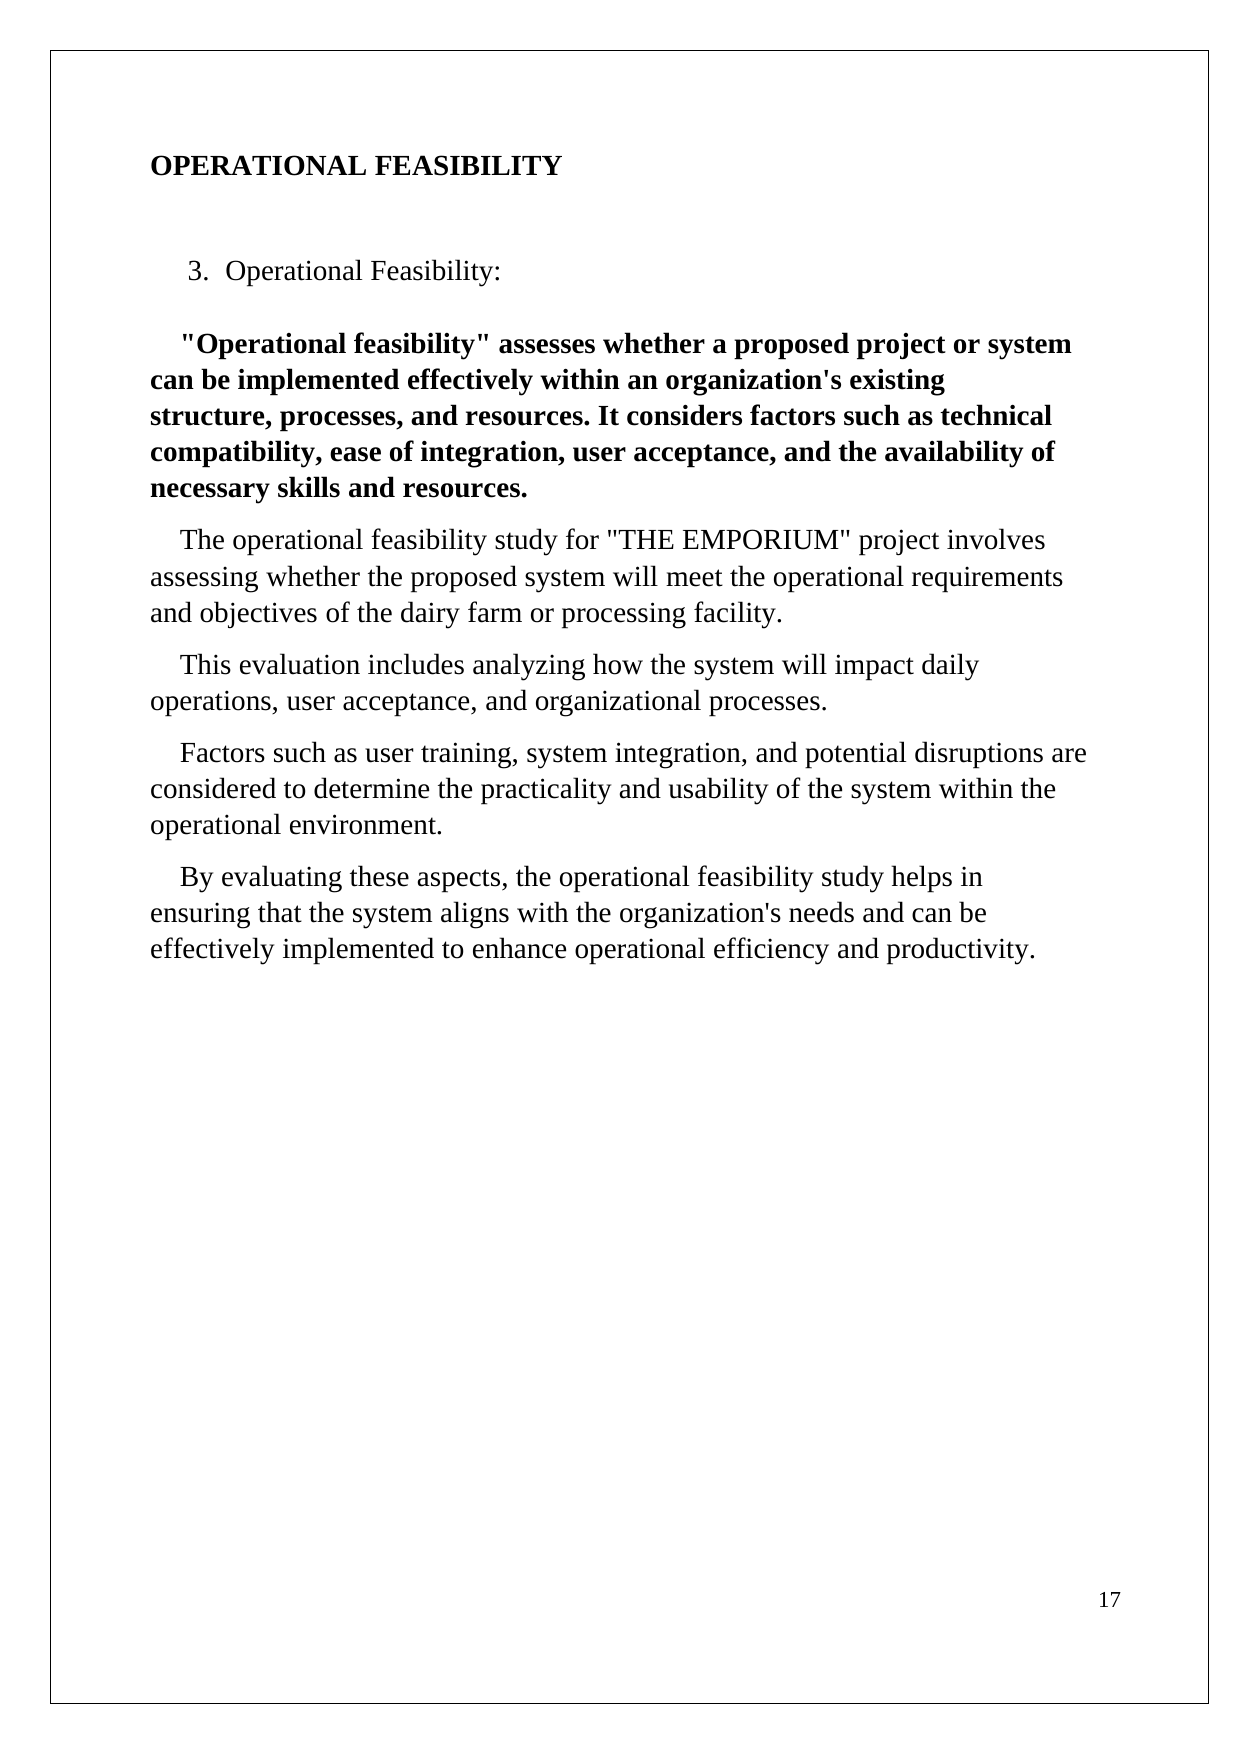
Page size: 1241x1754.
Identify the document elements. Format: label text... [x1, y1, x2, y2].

text This evaluation includes analyzing how the system will impact daily operations, user acceptance, and organizational processes. [150, 647, 1077, 717]
text Factors such as user training, system integration, and potential disruptions are considered to determine the practicality and usability of the system within the operational environment. [150, 735, 1088, 841]
list Operational Feasibility: [187, 253, 1208, 286]
subtitle OPERATIONAL FEASIBILITY [150, 148, 1208, 182]
text By evaluating these aspects, the operational feasibility study helps in ensuring that the system aligns with the organization's needs and can be effectively implemented to enhance operational efficiency and productivity. [150, 859, 1077, 965]
text The operational feasibility study for "THE EMPORIUM" project involves assessing whether the proposed system will meet the operational requirements and objectives of the dairy farm or processing facility. [150, 522, 1077, 628]
subtitle "Operational feasibility" assesses whether a proposed project or system can be implemented effectively within an organization's existing structure, processes, and resources. It considers factors such as technical compatibility, ease of integration, user acceptance, and the availability of necessary skills and resources. [150, 326, 1074, 504]
